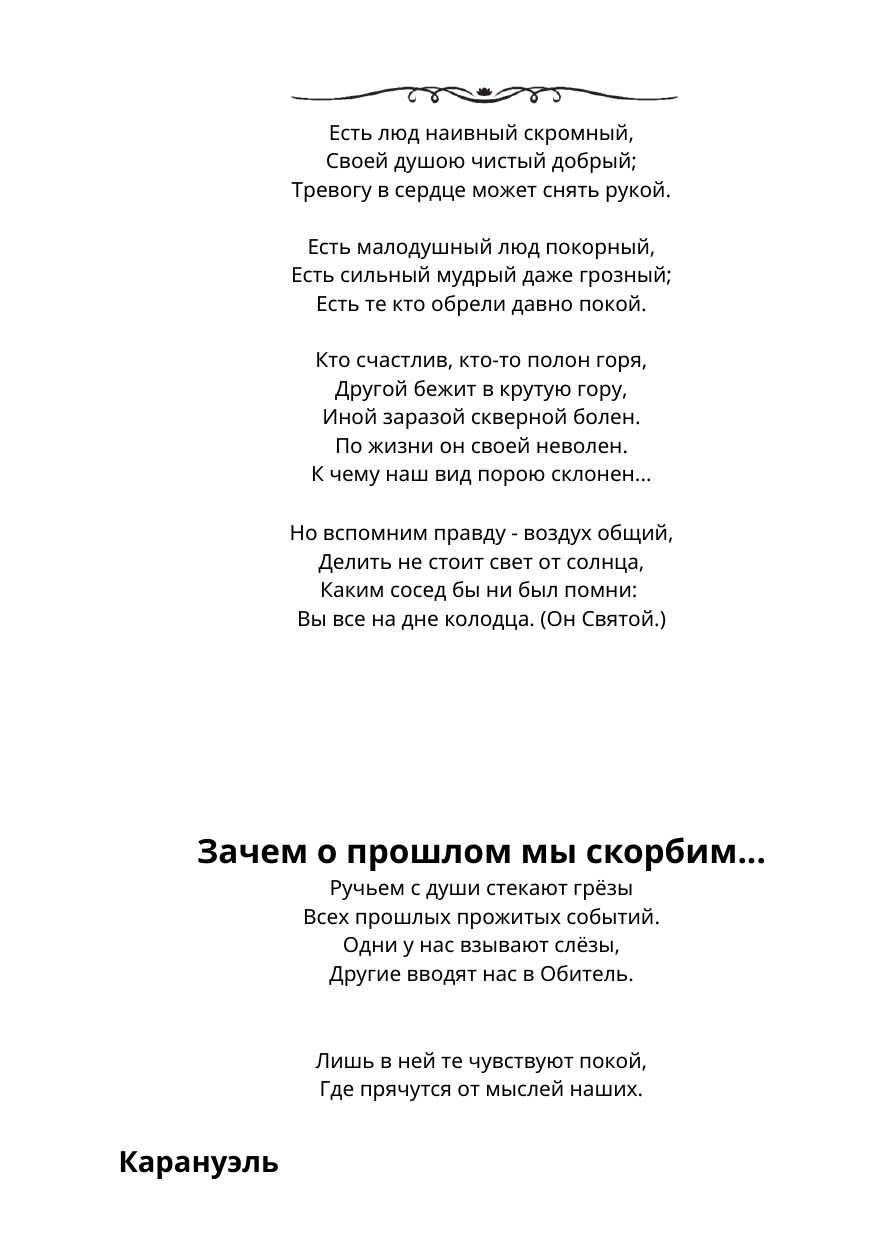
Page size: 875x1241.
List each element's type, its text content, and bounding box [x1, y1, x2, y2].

text Но вспомним правду - воздух общий, Делить не стоит свет от солнца, Каким сосед бы ни был помни: Вы все на дне колодца. (Он Святой.) [177, 518, 786, 632]
text Зачем о прошлом мы скорбим... [177, 828, 786, 873]
text Ручьем с души стекают грёзы Всех прошлых прожитых событий. Одни у нас взывают слёзы, Другие вводят нас в Обитель. [177, 873, 786, 1046]
picture [275, 73, 688, 118]
